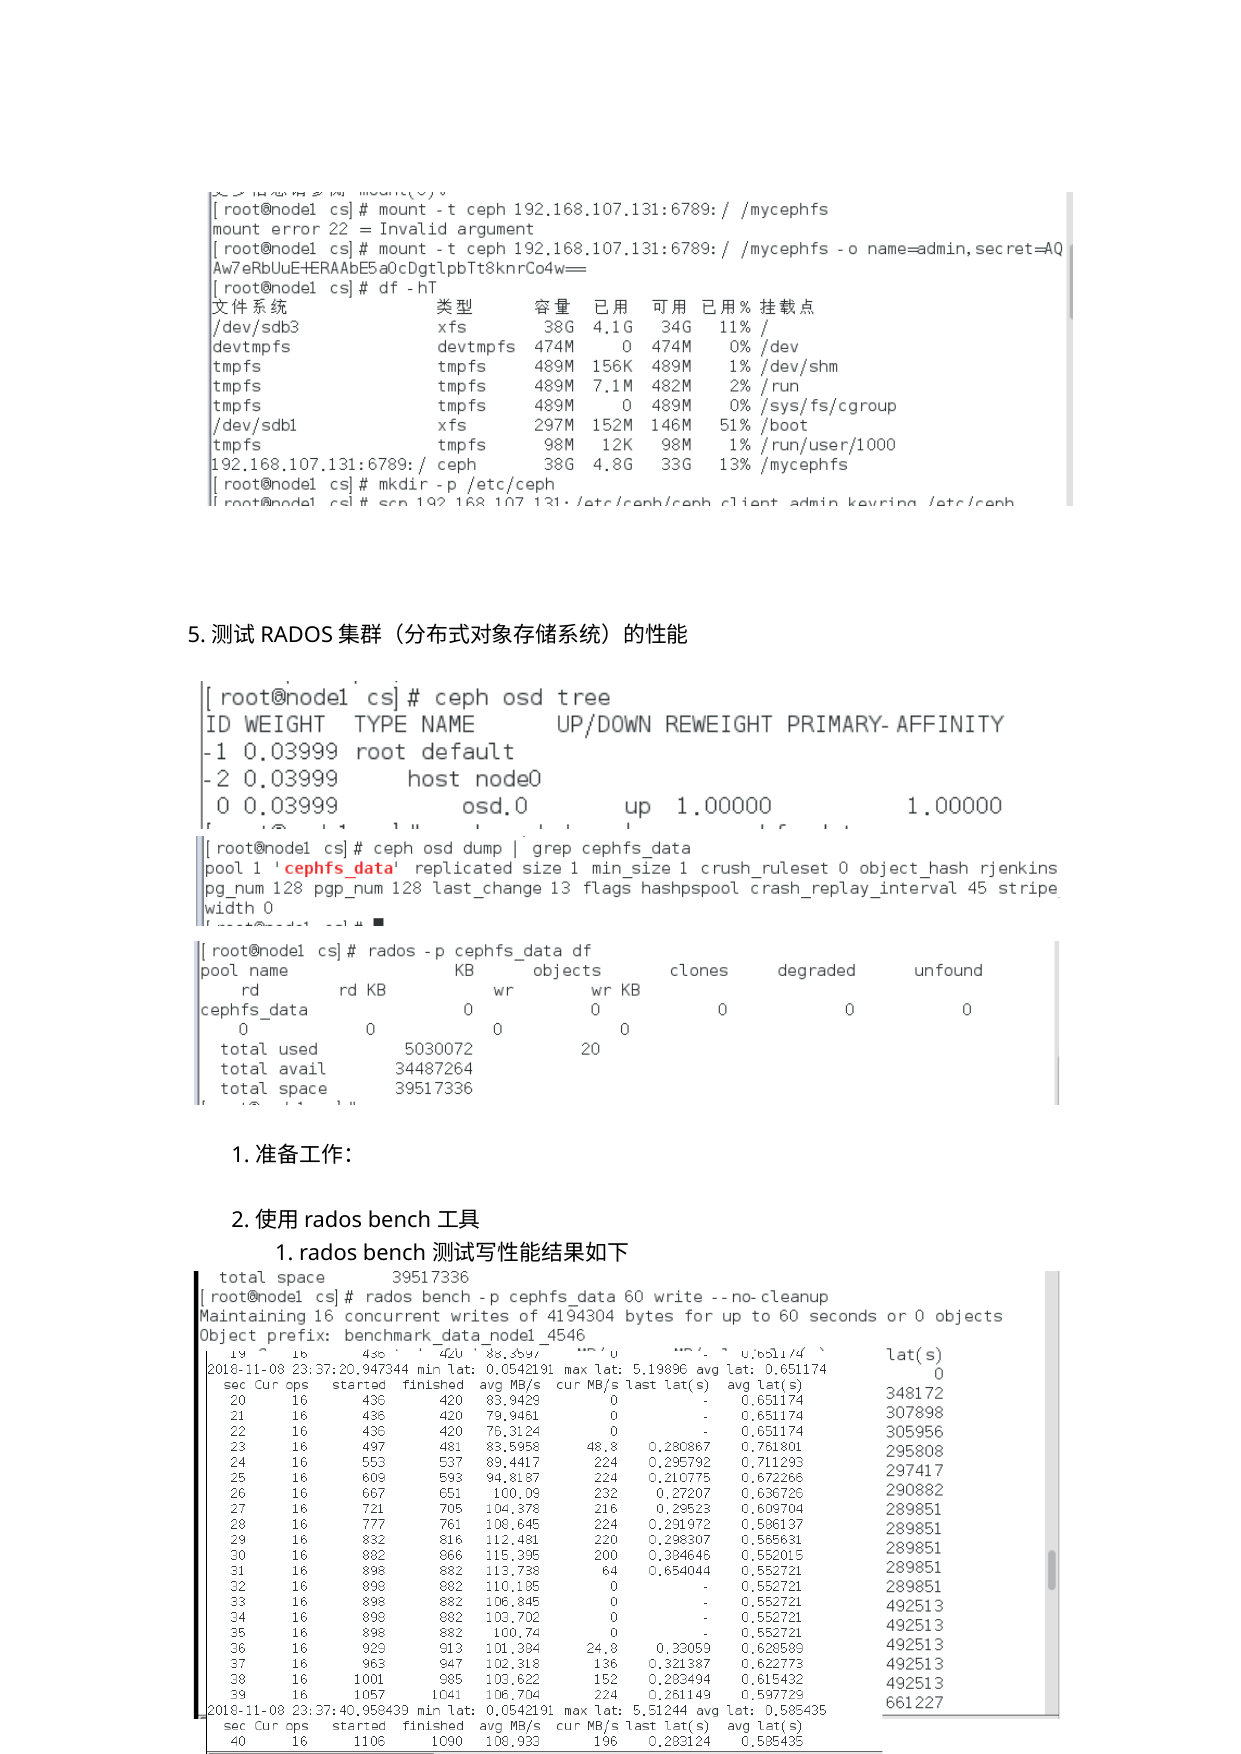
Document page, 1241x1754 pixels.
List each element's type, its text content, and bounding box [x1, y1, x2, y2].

text 1. rados bench 测试写性能结果如下 [187, 1234, 1053, 1267]
text 5. 测试 RADOS 集群（分布式对象存储系统）的性能 [187, 617, 1053, 649]
picture [194, 836, 1060, 926]
picture [193, 1271, 1060, 1754]
text 2. 使用 rados bench 工具 [187, 1202, 1053, 1234]
picture [207, 192, 1073, 506]
picture [194, 941, 1060, 1105]
picture [200, 681, 1066, 829]
